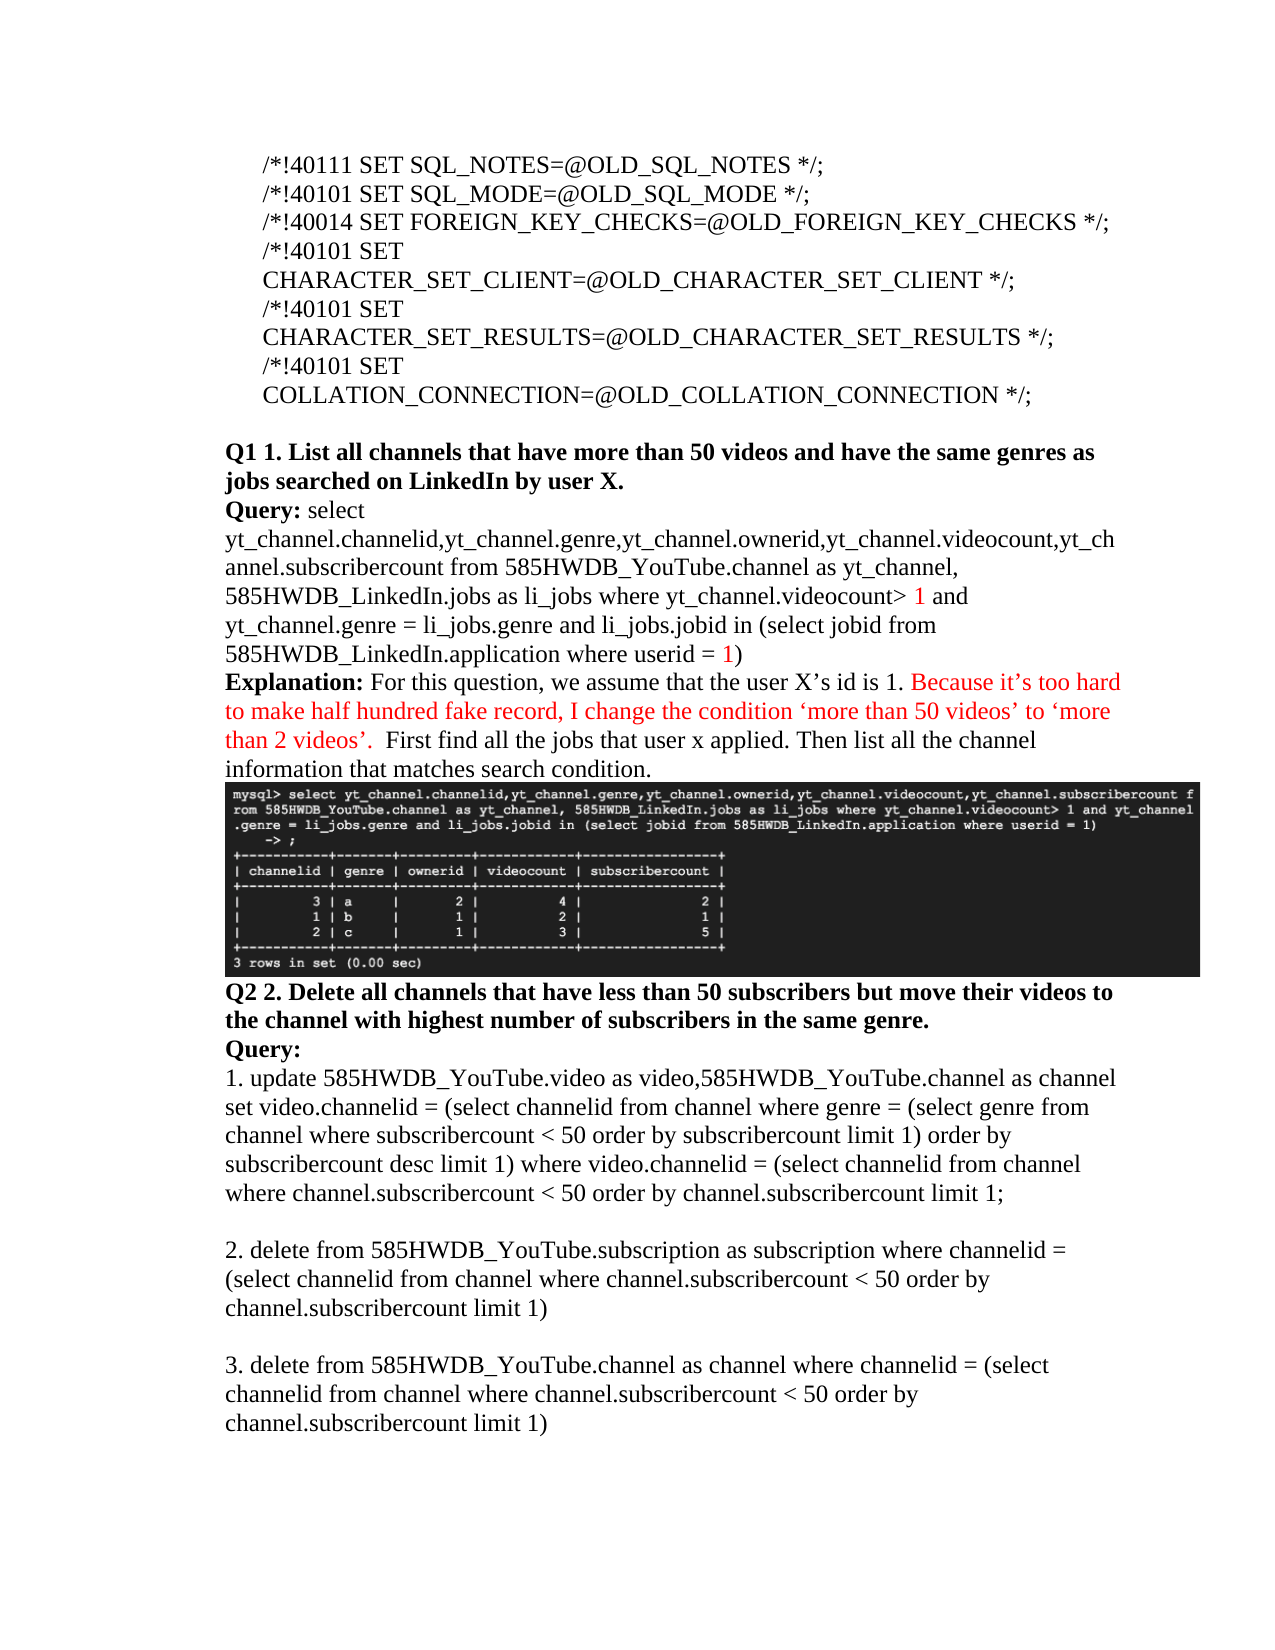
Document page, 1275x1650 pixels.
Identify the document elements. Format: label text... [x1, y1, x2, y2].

list /*!40014 SET FOREIGN_KEY_CHECKS=@OLD_FOREIGN_KEY_CHECKS */; [262, 207, 1125, 236]
text Q2 2. Delete all channels that have less than 50 subscribers but move their videos to the channel with highest number of subscribers in the same genre. [225, 977, 1125, 1034]
text 1. update 585HWDB_YouTube.video as video,585HWDB_YouTube.channel as channel set video.channelid = (select channelid from channel where genre = (select genre from channel where subscribercount < 50 order by subscribercount limit 1) order by subscribercount desc limit 1) where video.channelid = (select channelid from channel where channel.subscribercount < 50 order by channel.subscribercount limit 1; [225, 1063, 1125, 1207]
list /*!40101 SET SQL_MODE=@OLD_SQL_MODE */; [262, 179, 1125, 207]
list /*!40111 SET SQL_NOTES=@OLD_SQL_NOTES */; [262, 150, 1125, 179]
text Q1 1. List all channels that have more than 50 videos and have the same genres as jobs searched on LinkedIn by user X. [225, 437, 1125, 495]
text Explanation: For this question, we assume that the user X’s id is 1. Because it’s too hard to make half hundred fake record, I change the condition ‘more than 50 videos’ to ‘more than 2 videos’. First find all the jobs that user x applied. Then list all the channel information that matches search condition. [225, 667, 1125, 782]
list /*!40101 SET COLLATION_CONNECTION=@OLD_COLLATION_CONNECTION */; [262, 351, 1125, 409]
picture [225, 782, 1200, 977]
text Query: select yt_channel.channelid,yt_channel.genre,yt_channel.ownerid,yt_channel.videocount,yt_channel.subscribercount from 585HWDB_YouTube.channel as yt_channel, 585HWDB_LinkedIn.jobs as li_jobs where yt_channel.videocount> 1 and yt_channel.genre = li_jobs.genre and li_jobs.jobid in (select jobid from 585HWDB_LinkedIn.application where userid = 1) [225, 495, 1125, 667]
text Query: [225, 1034, 1125, 1063]
list /*!40101 SET CHARACTER_SET_CLIENT=@OLD_CHARACTER_SET_CLIENT */; [262, 236, 1125, 294]
text 2. delete from 585HWDB_YouTube.subscription as subscription where channelid = (select channelid from channel where channel.subscribercount < 50 order by channel.subscribercount limit 1) [225, 1235, 1125, 1322]
list /*!40101 SET CHARACTER_SET_RESULTS=@OLD_CHARACTER_SET_RESULTS */; [262, 294, 1125, 351]
text 3. delete from 585HWDB_YouTube.channel as channel where channelid = (select channelid from channel where channel.subscribercount < 50 order by channel.subscribercount limit 1) [225, 1350, 1125, 1437]
